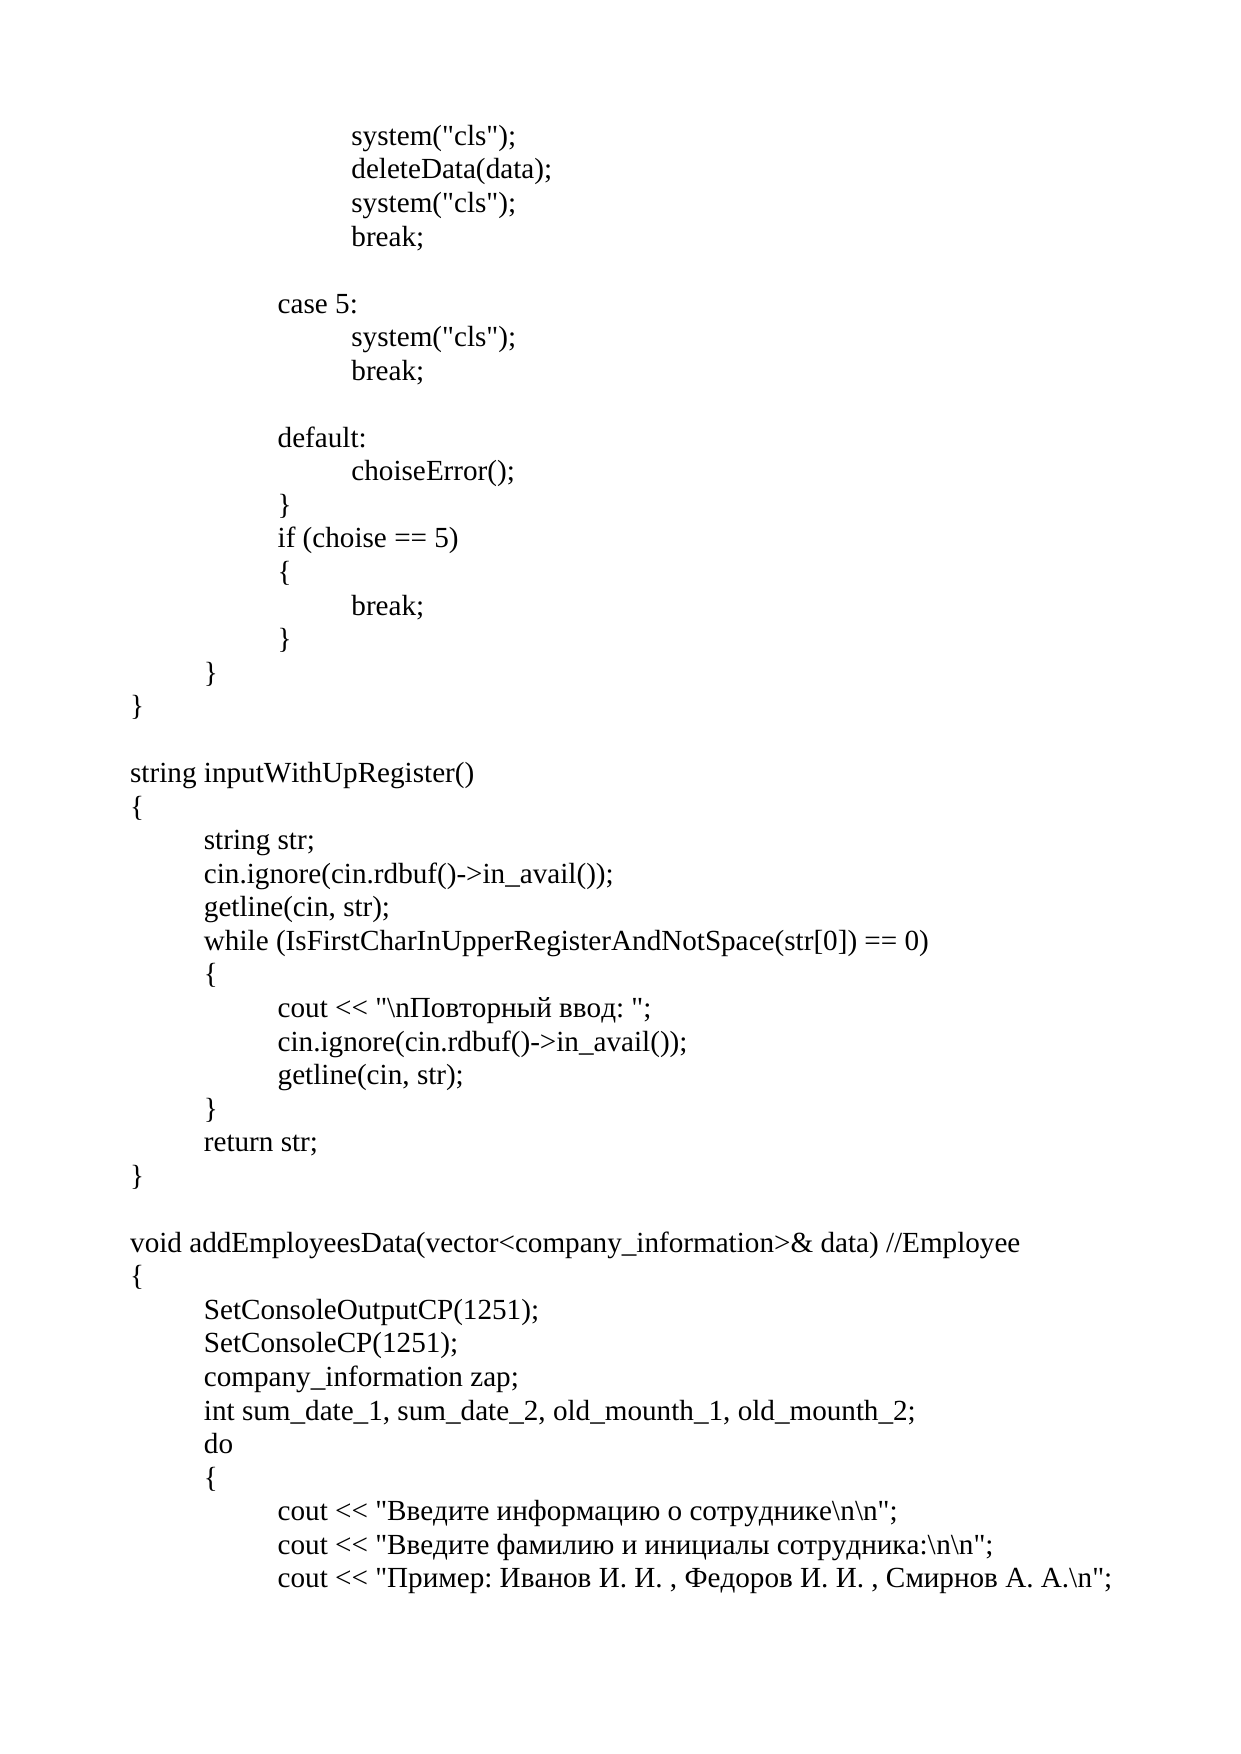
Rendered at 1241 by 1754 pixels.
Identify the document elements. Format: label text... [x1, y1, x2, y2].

text } [130, 487, 1134, 521]
text if (choise == 5) [130, 521, 1134, 554]
text int sum_date_1, sum_date_2, old_mounth_1, old_mounth_2; [130, 1393, 1134, 1426]
text } [130, 621, 1134, 655]
text cout << "Пример: Иванов И. И. , Федоров И. И. , Смирнов А. А.\n"; [130, 1560, 1134, 1594]
text } [130, 655, 1134, 688]
text default: [130, 420, 1134, 453]
text { [130, 957, 1134, 990]
text getline(cin, str); [130, 1057, 1134, 1091]
text cout << "Введите фамилию и инициалы сотрудника:\n\n"; [130, 1527, 1134, 1560]
text deleteData(data); [130, 152, 1134, 185]
text system("cls"); [130, 185, 1134, 219]
text string inputWithUpRegister() [130, 755, 1134, 789]
text getline(cin, str); [130, 889, 1134, 923]
text do [130, 1426, 1134, 1460]
text { [130, 554, 1134, 588]
text string str; [130, 822, 1134, 856]
text cin.ignore(cin.rdbuf()->in_avail()); [130, 856, 1134, 889]
text company_information zap; [130, 1359, 1134, 1393]
text } [130, 1158, 1134, 1191]
text choiseError(); [130, 453, 1134, 487]
text SetConsoleOutputCP(1251); [130, 1292, 1134, 1326]
text system("cls"); [130, 118, 1134, 152]
text cout << "\nПовторный ввод: "; [130, 990, 1134, 1024]
text break; [130, 219, 1134, 252]
text } [130, 688, 1134, 722]
text case 5: [130, 286, 1134, 319]
text break; [130, 588, 1134, 621]
text cout << "Введите информацию о сотруднике\n\n"; [130, 1493, 1134, 1527]
text cin.ignore(cin.rdbuf()->in_avail()); [130, 1024, 1134, 1057]
text { [130, 1258, 1134, 1292]
text system("cls"); [130, 319, 1134, 353]
text void addEmployeesData(vector<company_information>& data) //Employee [130, 1225, 1134, 1258]
text } [130, 1091, 1134, 1124]
text return str; [130, 1124, 1134, 1158]
text SetConsoleCP(1251); [130, 1326, 1134, 1359]
text { [130, 1460, 1134, 1493]
text { [130, 789, 1134, 822]
text while (IsFirstCharInUpperRegisterAndNotSpace(str[0]) == 0) [130, 923, 1134, 957]
text break; [130, 353, 1134, 386]
